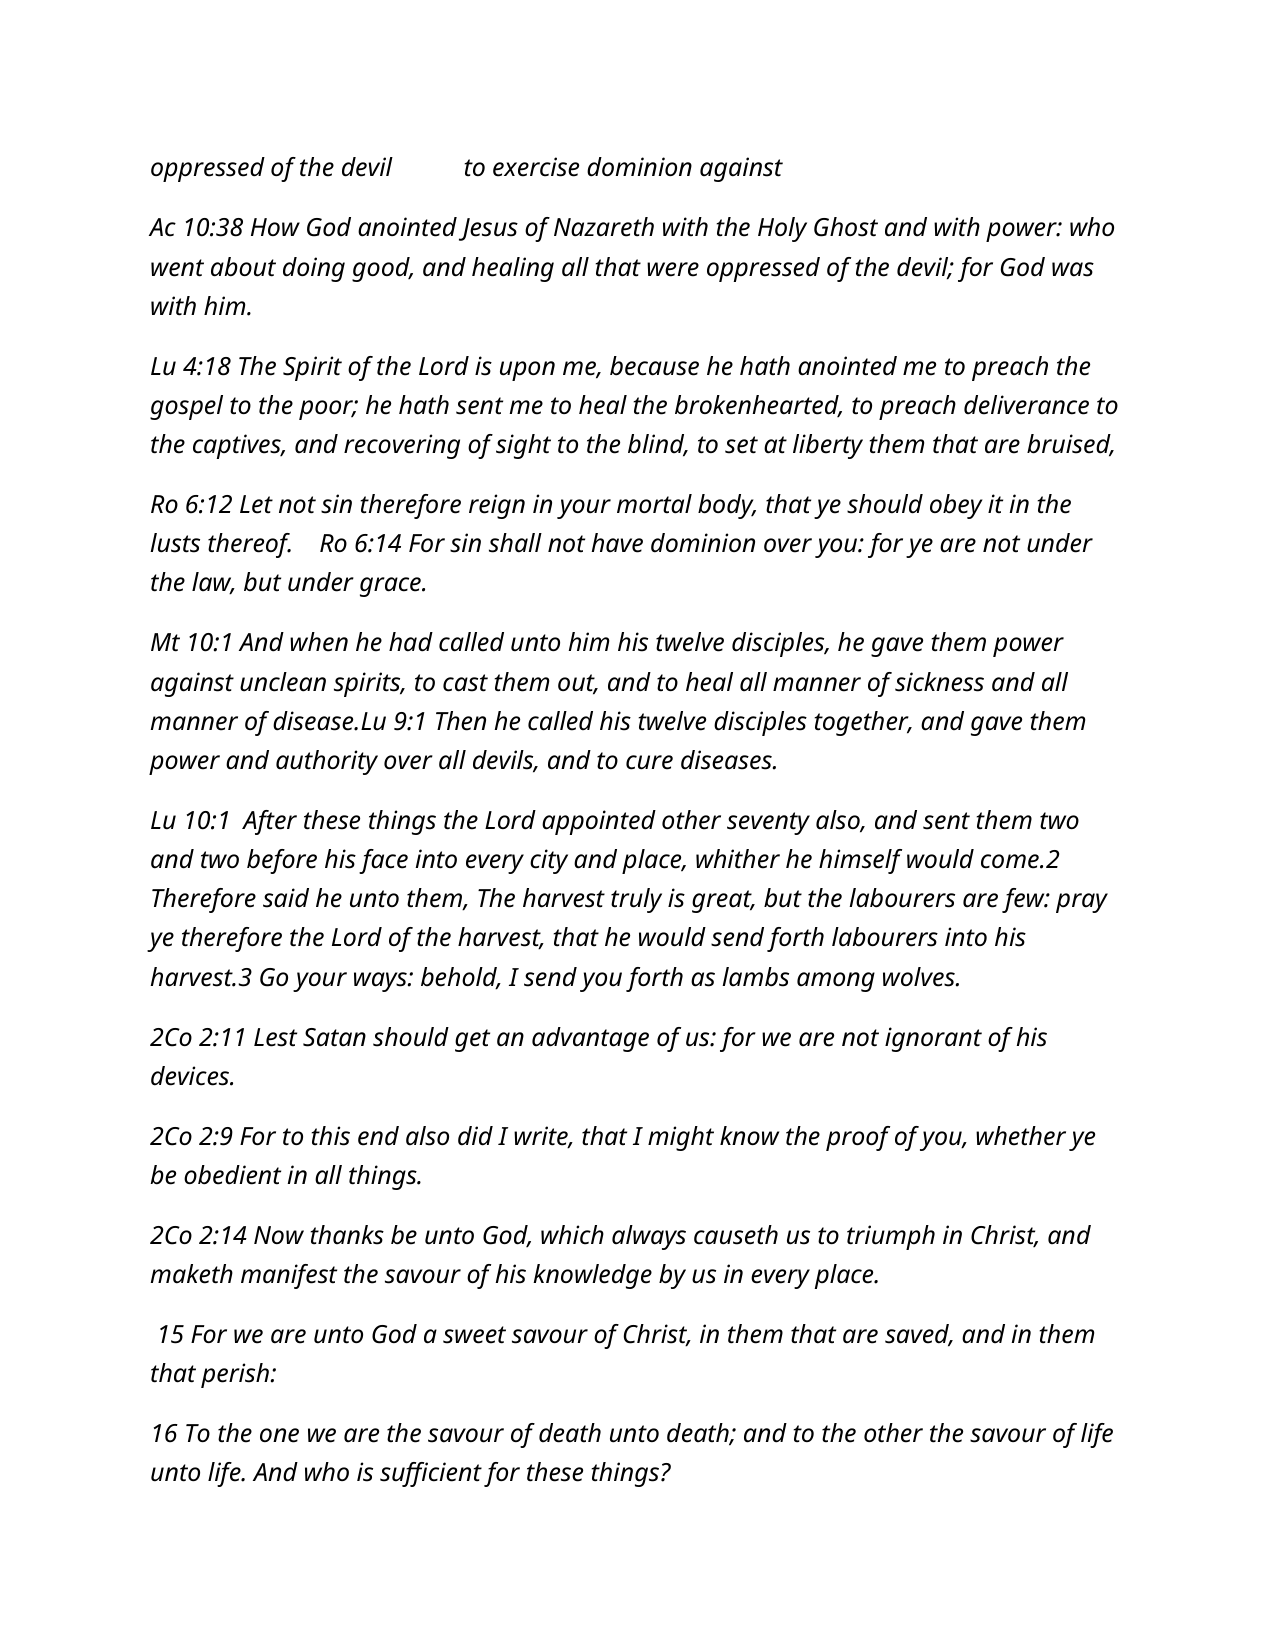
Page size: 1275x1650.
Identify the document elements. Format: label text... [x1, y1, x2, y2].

text 2Co 2:14 Now thanks be unto God, which always causeth us to triumph in Christ, and maketh manifest the savour of his knowledge by us in every place. [150, 1217, 1125, 1291]
text 2Co 2:9 For to this end also did I write, that I might know the proof of you, whether ye be obedient in all things. [150, 1118, 1125, 1192]
text Lu 10:1 After these things the Lord appointed other seventy also, and sent them two and two before his face into every city and place, whither he himself would come.2 Therefore said he unto them, The harvest truly is great, but the labourers are few: pray ye therefore the Lord of the harvest, that he would send forth labourers into his harvest.3 Go your ways: behold, I send you forth as lambs among wolves. [150, 802, 1125, 993]
text 2Co 2:11 Lest Satan should get an advantage of us: for we are not ignorant of his devices. [150, 1019, 1125, 1092]
text 15 For we are unto God a sweet savour of Christ, in them that are saved, and in them that perish: [150, 1317, 1125, 1390]
text Ac 10:38 How God anointed Jesus of Nazareth with the Holy Ghost and with power: who went about doing good, and healing all that were oppressed of the devil; for God was with him. [150, 210, 1125, 322]
text Mt 10:1 And when he had called unto him his twelve disciples, he gave them power against unclean spirits, to cast them out, and to heal all manner of sickness and all manner of disease.Lu 9:1 Then he called his twelve disciples together, and gave them power and authority over all devils, and to cure diseases. [150, 625, 1125, 777]
text Ro 6:12 Let not sin therefore reign in your mortal body, that ye should obey it in the lusts thereof. Ro 6:14 For sin shall not have dominion over you: for ye are not under the law, but under grace. [150, 487, 1125, 599]
text oppressed of the devil to exercise dominion against [150, 150, 1125, 184]
text 16 To the one we are the savour of death unto death; and to the other the savour of life unto life. And who is sufficient for these things? [150, 1416, 1125, 1489]
text Lu 4:18 The Spirit of the Lord is upon me, because he hath anointed me to preach the gospel to the poor; he hath sent me to heal the brokenhearted, to preach deliverance to the captives, and recovering of sight to the blind, to set at liberty them that are bruised, [150, 348, 1125, 461]
